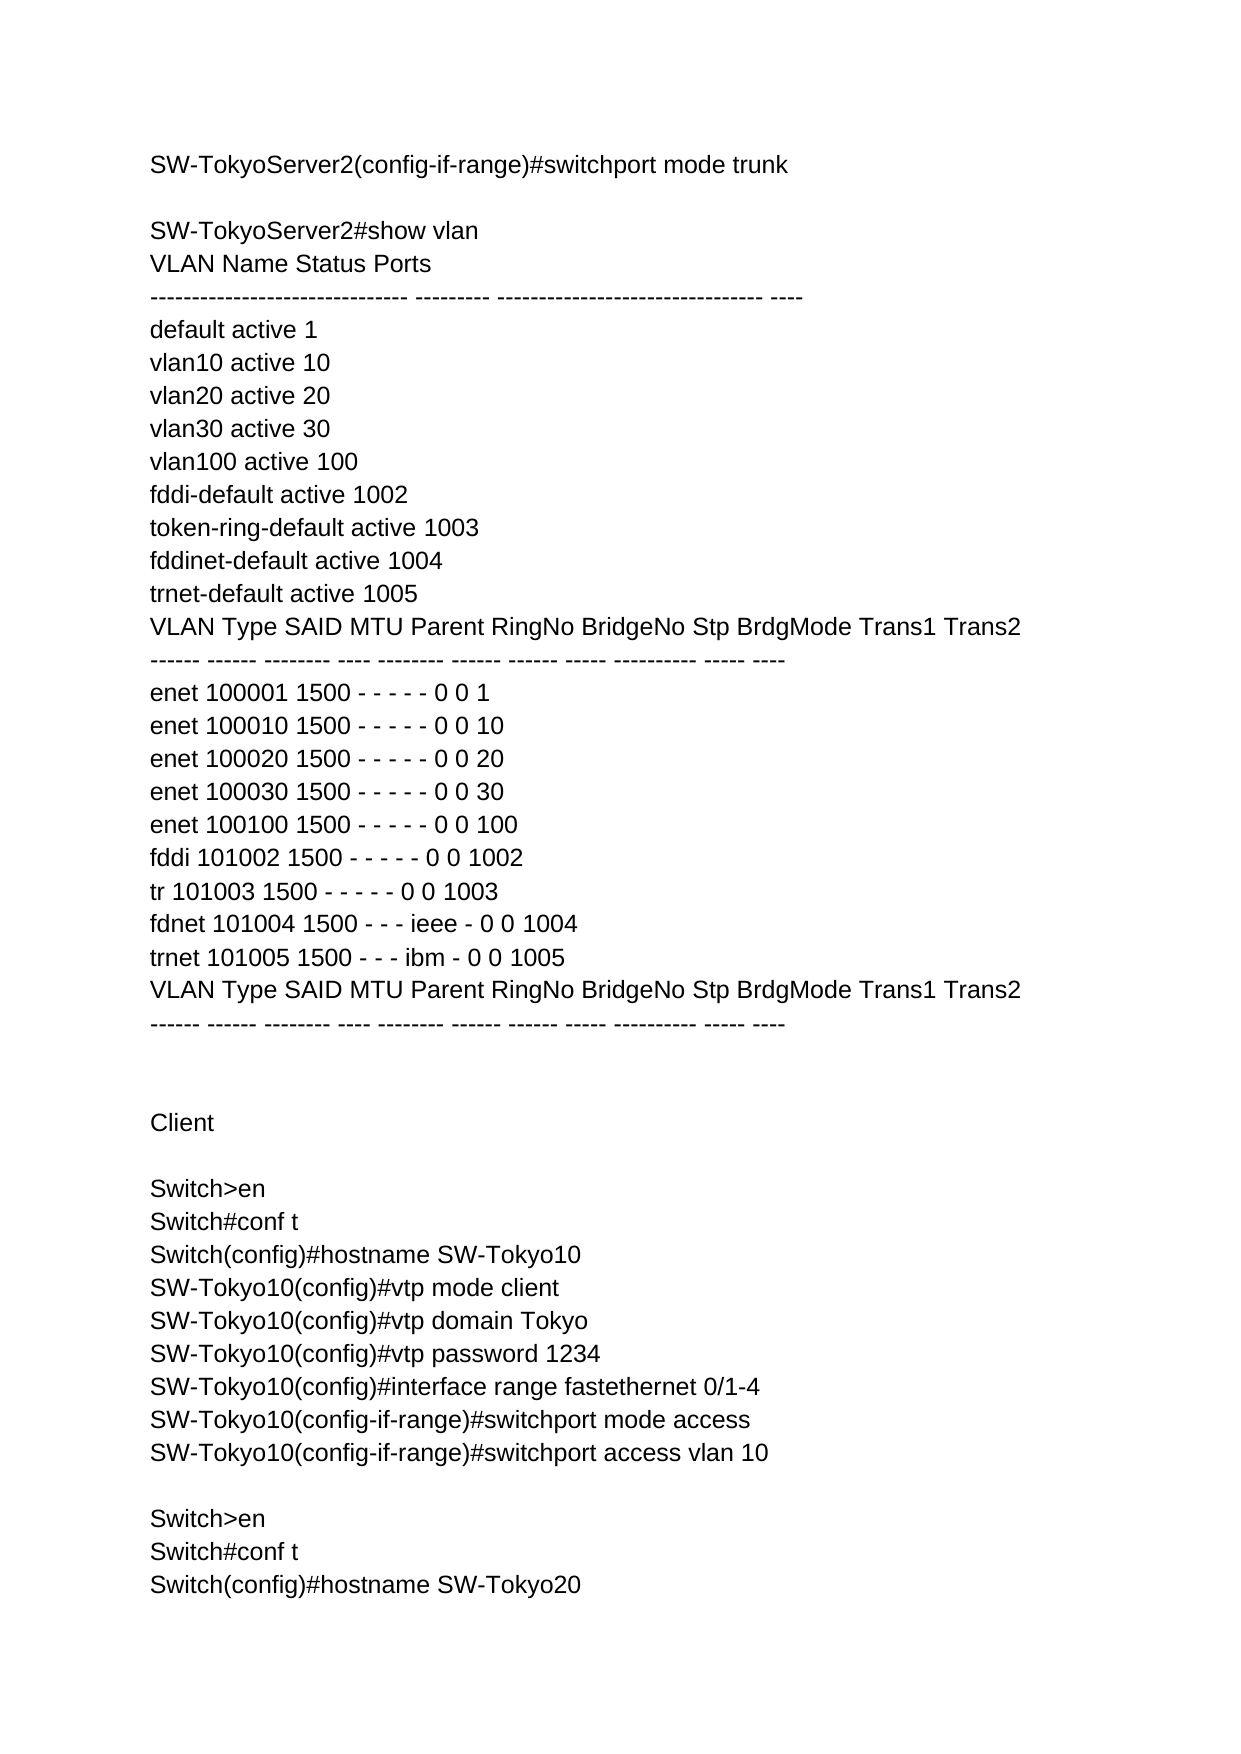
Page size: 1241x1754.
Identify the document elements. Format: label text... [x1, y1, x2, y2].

text SW-Tokyo10(config-if-range)#switchport access vlan 10 [150, 1438, 1090, 1467]
text 1002 fddi-default active [150, 480, 1090, 509]
text ---- ----- ---------- ----- ------ ------ -------- ---- -------- ------ ------ [150, 645, 1090, 674]
text VLAN Type SAID MTU Parent RingNo BridgeNo Stp BrdgMode Trans1 Trans2 [150, 976, 1090, 1004]
text VLAN Name Status Ports [150, 249, 1090, 278]
text 1 enet 100001 1500 - - - - - 0 0 [150, 678, 1090, 707]
text Switch>en [150, 1504, 1090, 1533]
text SW-Tokyo10(config)#interface range fastethernet 0/1-4 [150, 1372, 1090, 1401]
text 10 vlan10 active [150, 348, 1090, 377]
text 1003 tr 101003 1500 - - - - - 0 0 [150, 876, 1090, 905]
text SW-TokyoServer2#show vlan [150, 183, 1090, 245]
text 1 default active [150, 315, 1090, 344]
text 1004 fddinet-default active [150, 546, 1090, 575]
text 1005 trnet-default active [150, 579, 1090, 608]
text 1005 trnet 101005 1500 - - - ibm - 0 0 [150, 942, 1090, 971]
text 30 enet 100030 1500 - - - - - 0 0 [150, 777, 1090, 806]
text 1004 fdnet 101004 1500 - - - ieee - 0 0 [150, 909, 1090, 938]
text SW-Tokyo10(config)#vtp mode client [150, 1273, 1090, 1301]
text 10 enet 100010 1500 - - - - - 0 0 [150, 711, 1090, 740]
text Client [150, 1108, 1090, 1136]
text SW-Tokyo10(config)#vtp password 1234 [150, 1339, 1090, 1367]
text 30 vlan30 active [150, 414, 1090, 443]
text Switch(config)#hostname SW-Tokyo20 [150, 1570, 1090, 1599]
text Switch(config)#hostname SW-Tokyo10 [150, 1240, 1090, 1268]
text Switch#conf t [150, 1537, 1090, 1566]
text 100 enet 100100 1500 - - - - - 0 0 [150, 810, 1090, 839]
text VLAN Type SAID MTU Parent RingNo BridgeNo Stp BrdgMode Trans1 Trans2 [150, 612, 1090, 641]
text ---- ----- ---------- ----- ------ ------ -------- ---- -------- ------ ------ [150, 1008, 1090, 1037]
text 1003 token-ring-default active [150, 513, 1090, 542]
text 100 vlan100 active [150, 447, 1090, 476]
text Switch#conf t [150, 1207, 1090, 1235]
text 20 vlan20 active [150, 381, 1090, 410]
text Switch>en [150, 1174, 1090, 1202]
text SW-Tokyo10(config-if-range)#switchport mode access [150, 1405, 1090, 1433]
text 1002 fddi 101002 1500 - - - - - 0 0 [150, 843, 1090, 872]
text 20 enet 100020 1500 - - - - - 0 0 [150, 744, 1090, 773]
text ---- -------------------------------- --------- ------------------------------- [150, 282, 1090, 311]
text SW-Tokyo10(config)#vtp domain Tokyo [150, 1306, 1090, 1334]
text SW-TokyoServer2(config-if-range)#switchport mode trunk [150, 150, 1090, 179]
